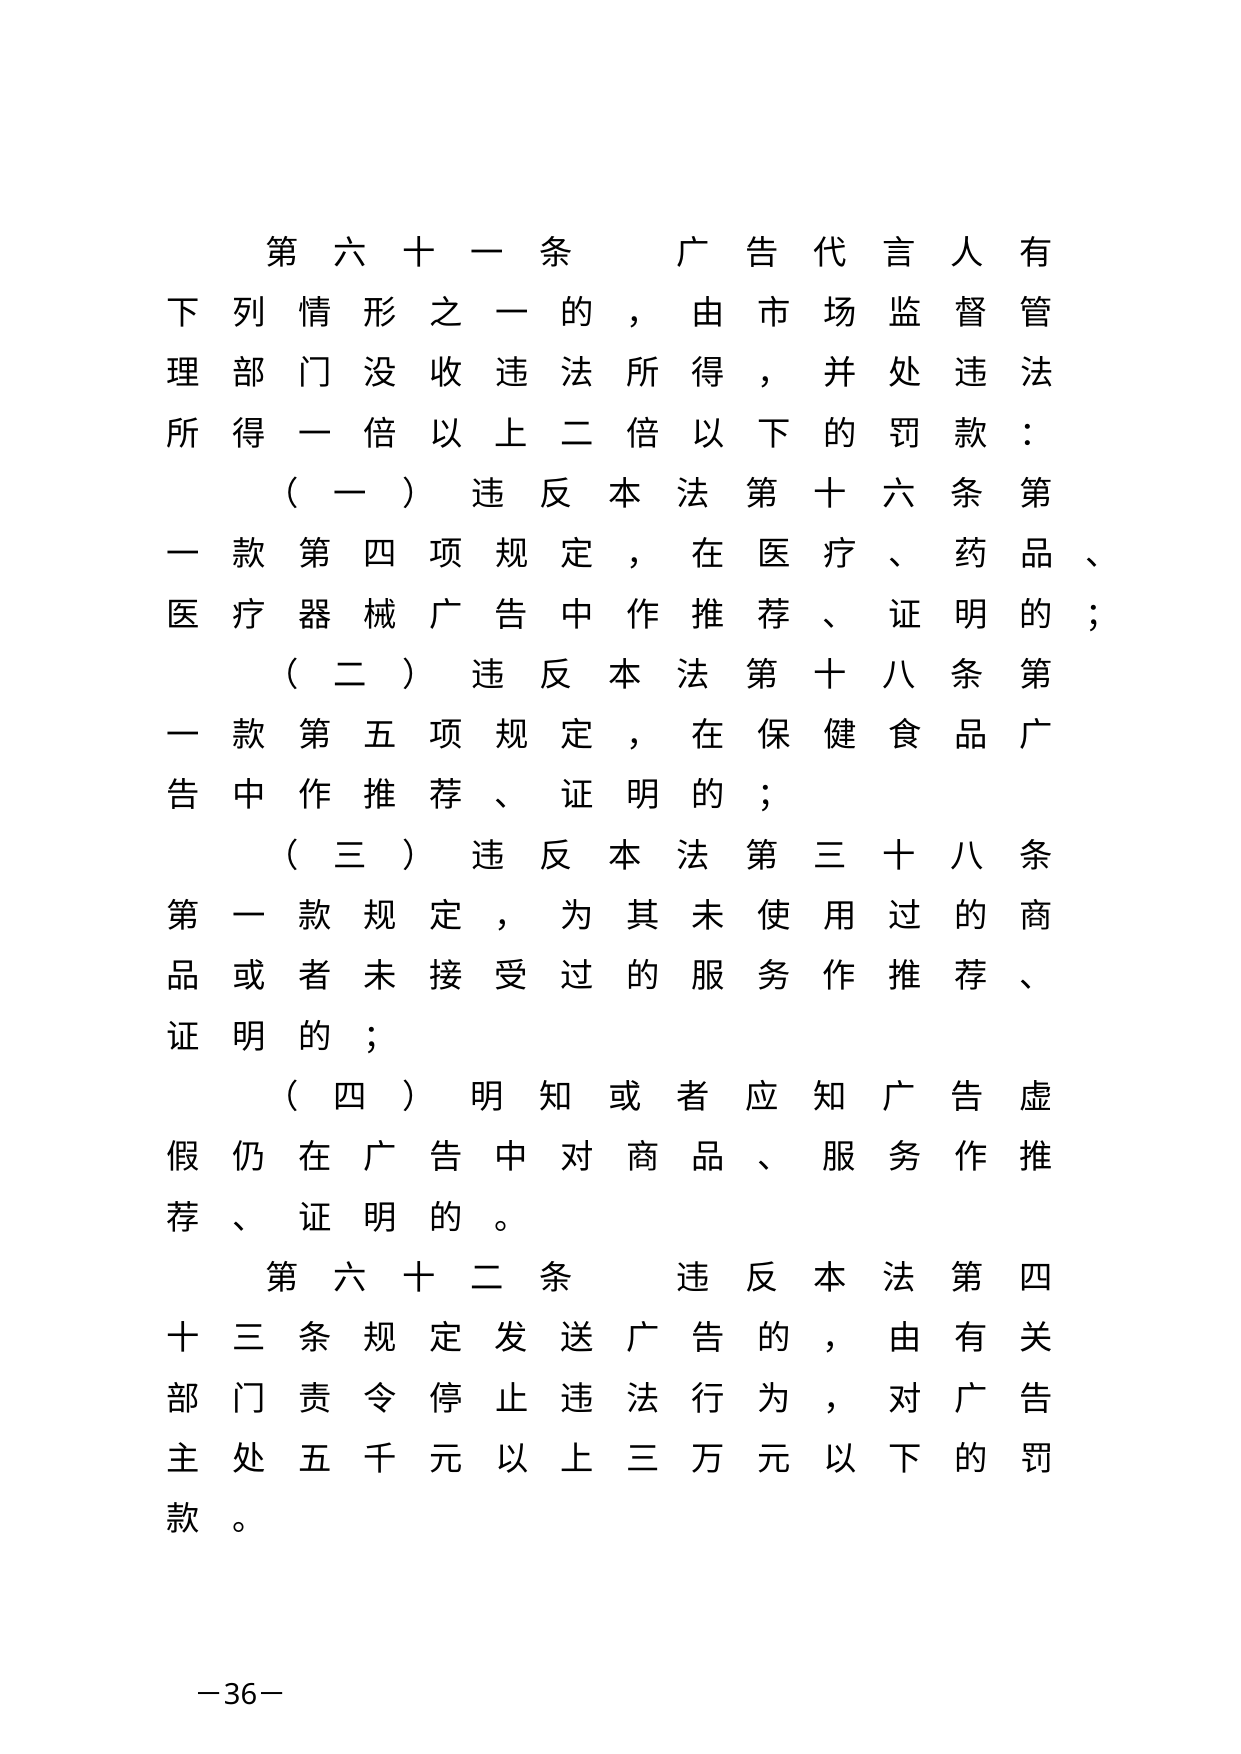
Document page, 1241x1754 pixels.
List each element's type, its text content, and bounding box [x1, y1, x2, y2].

text （三）违反本法第三十八条第一款规定，为其未使用过的商品或者未接受过的服务作推荐、证明的； [167, 822, 1085, 1064]
text （四）明知或者应知广告虚假仍在广告中对商品、服务作推荐、证明的。 [167, 1064, 1085, 1245]
text （二）违反本法第十八条第一款第五项规定，在保健食品广告中作推荐、证明的； [167, 642, 1085, 822]
text （一）违反本法第十六条第一款第四项规定，在医疗、药品、医疗器械广告中作推荐、证明的； [167, 461, 1085, 642]
text 第六十二条 违反本法第四十三条规定发送广告的，由有关部门责令停止违法行为，对广告主处五千元以上三万元以下的罚款。 [167, 1245, 1085, 1546]
text 第六十一条 广告代言人有下列情形之一的，由市场监督管理部门没收违法所得，并处违法所得一倍以上二倍以下的罚款： [167, 219, 1085, 461]
